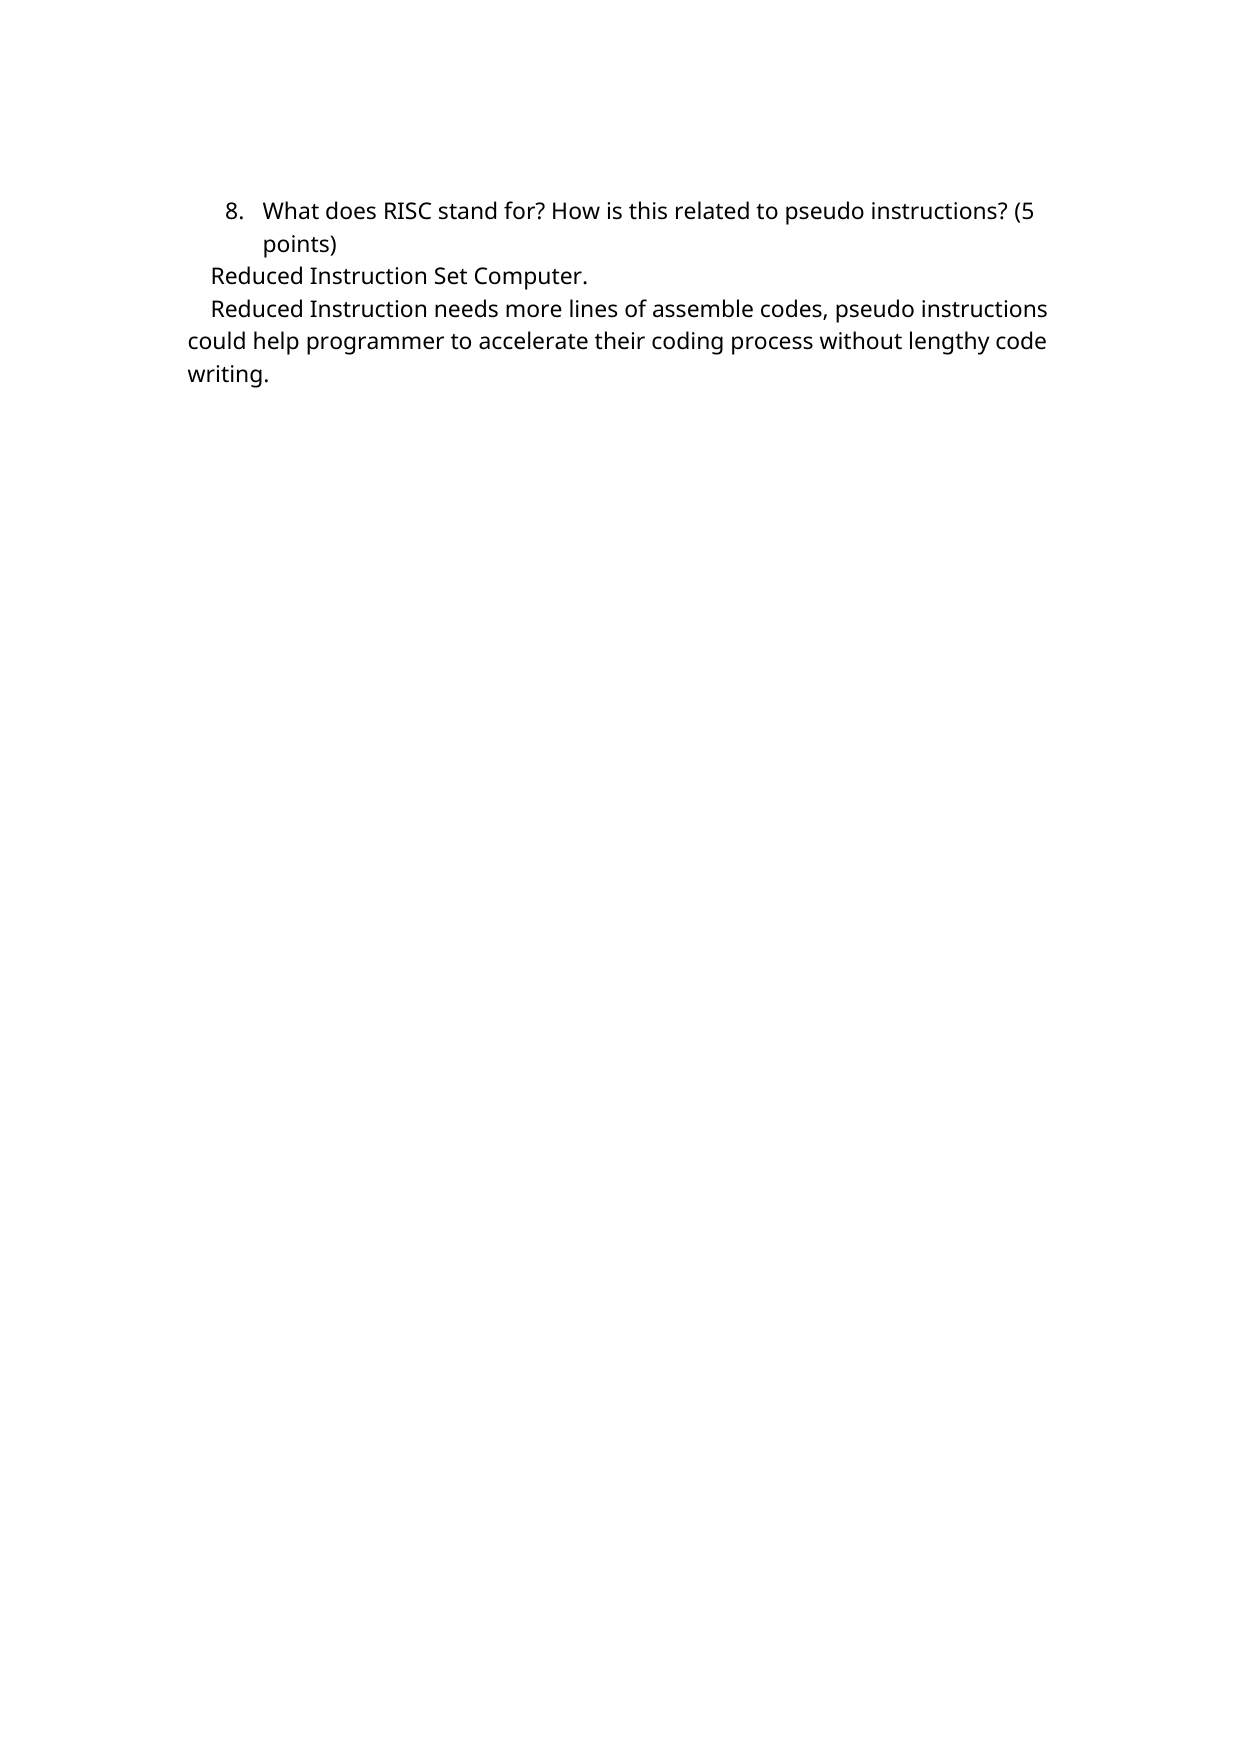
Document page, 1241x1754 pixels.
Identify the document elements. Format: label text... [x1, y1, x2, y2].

text Reduced Instruction Set Computer. [187, 259, 1053, 292]
text Reduced Instruction needs more lines of assemble codes, pseudo instructions could help programmer to accelerate their coding process without lengthy code writing. [187, 292, 1053, 389]
list What does RISC stand for? How is this related to pseudo instructions? (5 points) [225, 194, 1053, 259]
